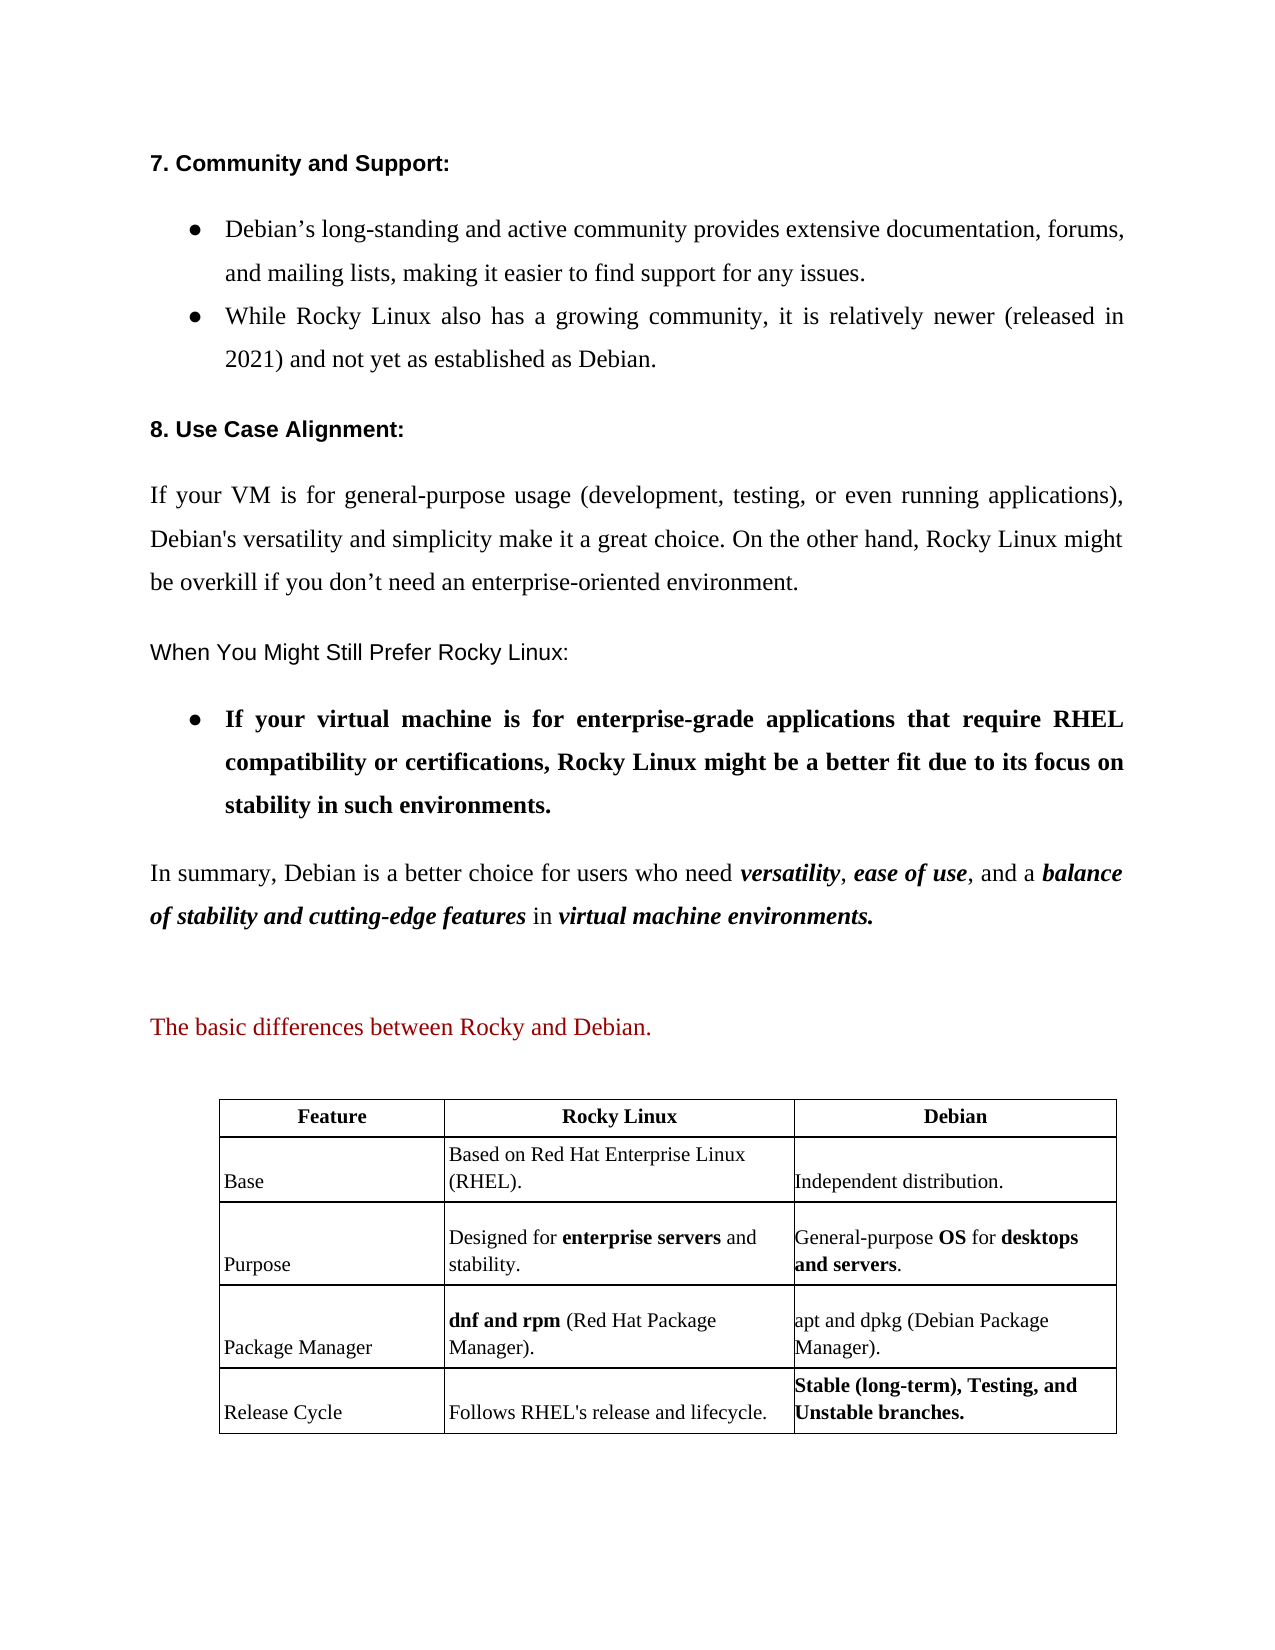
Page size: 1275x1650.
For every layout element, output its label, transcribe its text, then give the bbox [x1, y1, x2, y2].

table_cell Package Manager [220, 1286, 444, 1367]
table_cell Base [220, 1138, 444, 1201]
table_cell Designed for enterprise servers and stability. [445, 1203, 794, 1284]
text In summary, Debian is a better choice for users who need versatility, ease of use, and a balance of stability and cutting-edge features in virtual machine environments. [150, 858, 1125, 930]
table_cell apt and dpkg (Debian Package Manager). [795, 1286, 1116, 1367]
list If your virtual machine is for enterprise-grade applications that require RHEL compatibility or certifications, Rocky Linux might be a better fit due to its focus on stability in such environments. [187, 704, 1125, 819]
table_header Rocky Linux [445, 1100, 794, 1136]
table_cell Stable (long-term), Testing, and Unstable branches. [795, 1369, 1116, 1432]
table_cell Independent distribution. [795, 1138, 1116, 1201]
table_cell Release Cycle [220, 1369, 444, 1432]
table_cell General-purpose OS for desktops and servers. [795, 1203, 1116, 1284]
text If your VM is for general-purpose usage (development, testing, or even running applications), Debian's versatility and simplicity make it a great choice. On the other hand, Rocky Linux might be overkill if you don’t need an enterprise-oriented environment. [150, 481, 1125, 596]
text 7. Community and Support: [150, 150, 1125, 176]
list While Rocky Linux also has a growing community, it is relatively newer (released in 2021) and not yet as established as Debian. [187, 301, 1125, 373]
table_cell dnf and rpm (Red Hat Package Manager). [445, 1286, 794, 1367]
table_cell Purpose [220, 1203, 444, 1284]
table_cell Follows RHEL's release and lifecycle. [445, 1369, 794, 1432]
text The basic differences between Rocky and Debian. [150, 1012, 1125, 1041]
table_header Feature [220, 1100, 444, 1136]
text 8. Use Case Alignment: [150, 416, 1125, 442]
list Debian’s long-standing and active community provides extensive documentation, forums, and mailing lists, making it easier to find support for any issues. [187, 214, 1125, 286]
text When You Might Still Prefer Rocky Linux: [150, 639, 1125, 666]
table_header Debian [795, 1100, 1116, 1136]
table_cell Based on Red Hat Enterprise Linux (RHEL). [445, 1138, 794, 1201]
